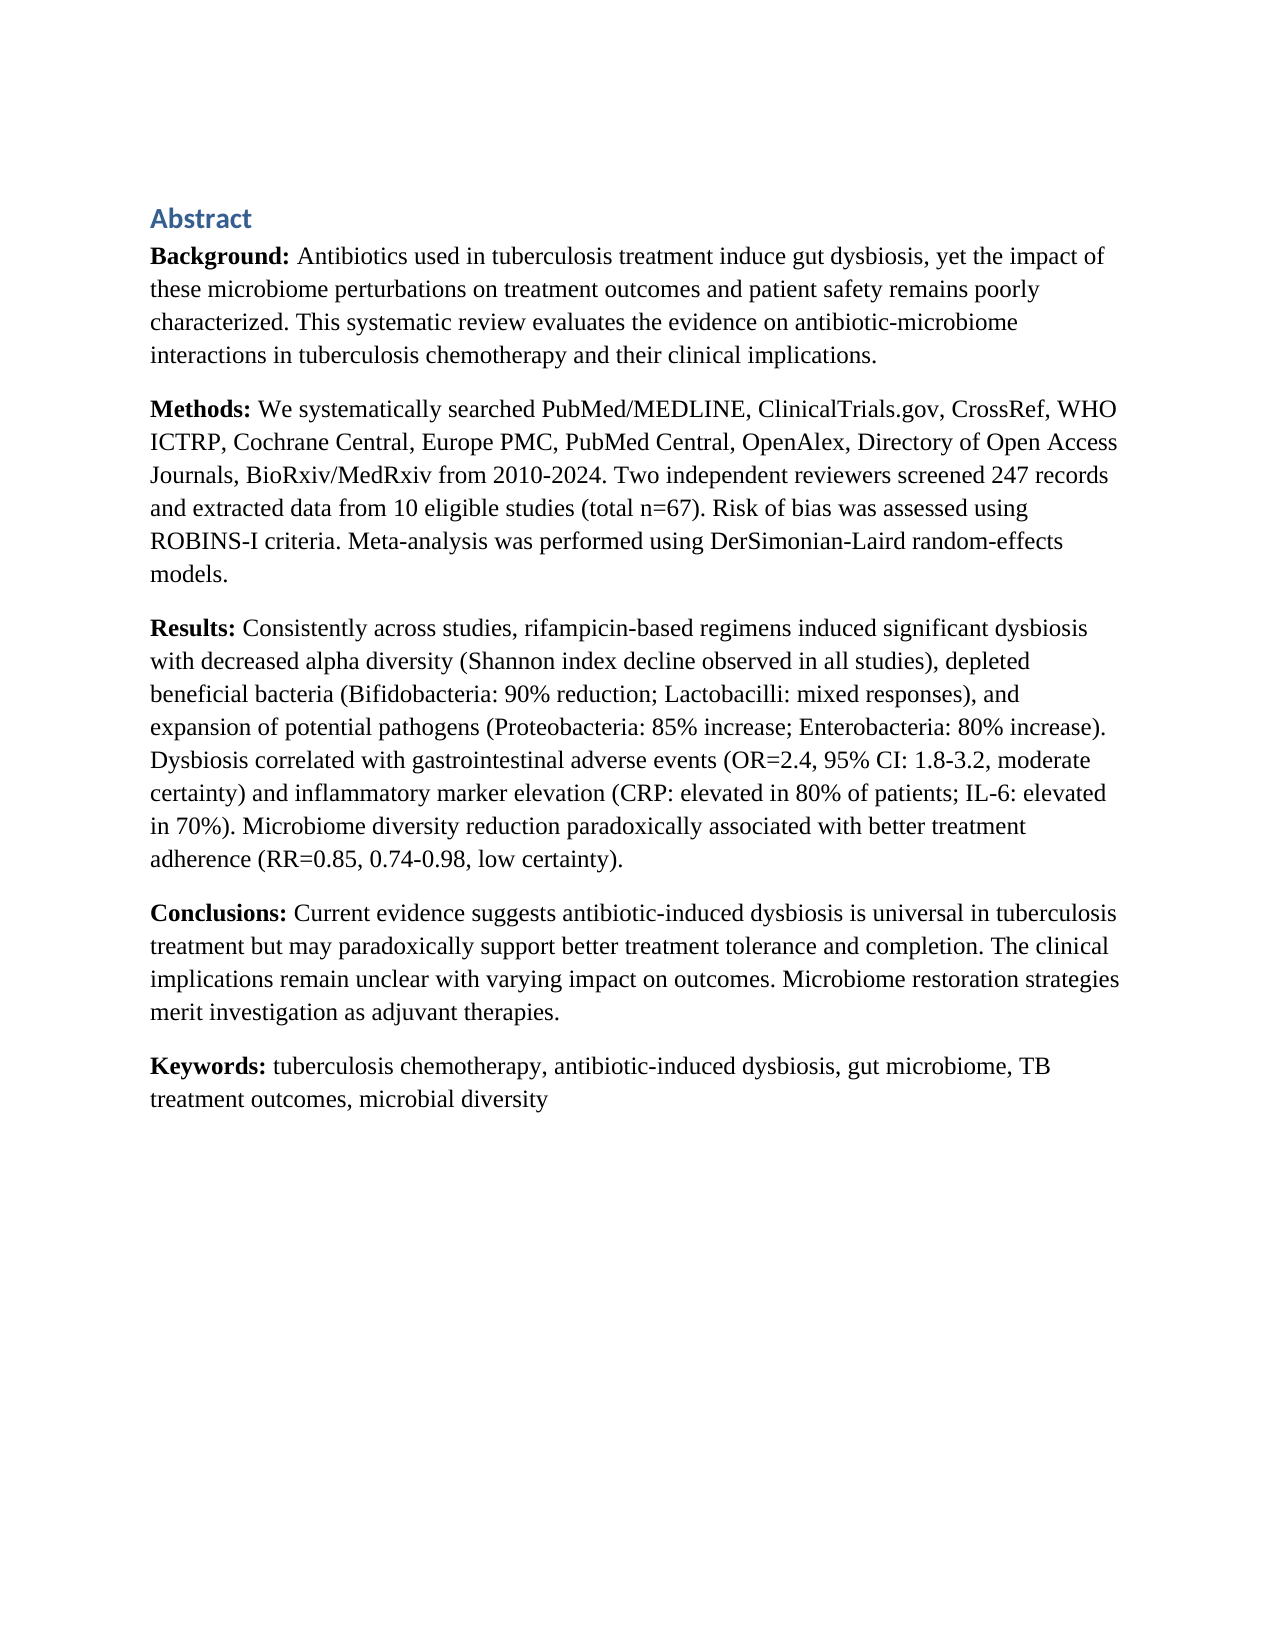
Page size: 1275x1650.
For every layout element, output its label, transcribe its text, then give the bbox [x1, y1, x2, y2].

text Conclusions: Current evidence suggests antibiotic-induced dysbiosis is universal in tuberculosis treatment but may paradoxically support better treatment tolerance and completion. The clinical implications remain unclear with varying impact on outcomes. Microbiome restoration strategies merit investigation as adjuvant therapies. [150, 898, 1125, 1026]
text Keywords: tuberculosis chemotherapy, antibiotic-induced dysbiosis, gut microbiome, TB treatment outcomes, microbial diversity [150, 1051, 1125, 1112]
text Methods: We systematically searched PubMed/MEDLINE, ClinicalTrials.gov, CrossRef, WHO ICTRP, Cochrane Central, Europe PMC, PubMed Central, OpenAlex, Directory of Open Access Journals, BioRxiv/MedRxiv from 2010-2024. Two independent reviewers screened 247 records and extracted data from 10 eligible studies (total n=67). Risk of bias was assessed using ROBINS-I criteria. Meta-analysis was performed using DerSimonian-Laird random-effects models. [150, 394, 1125, 588]
subtitle Abstract [150, 200, 1125, 236]
text Background: Antibiotics used in tuberculosis treatment induce gut dysbiosis, yet the impact of these microbiome perturbations on treatment outcomes and patient safety remains poorly characterized. This systematic review evaluates the evidence on antibiotic-microbiome interactions in tuberculosis chemotherapy and their clinical implications. [150, 241, 1125, 369]
text Results: Consistently across studies, rifampicin-based regimens induced significant dysbiosis with decreased alpha diversity (Shannon index decline observed in all studies), depleted beneficial bacteria (Bifidobacteria: 90% reduction; Lactobacilli: mixed responses), and expansion of potential pathogens (Proteobacteria: 85% increase; Enterobacteria: 80% increase). Dysbiosis correlated with gastrointestinal adverse events (OR=2.4, 95% CI: 1.8-3.2, moderate certainty) and inflammatory marker elevation (CRP: elevated in 80% of patients; IL-6: elevated in 70%). Microbiome diversity reduction paradoxically associated with better treatment adherence (RR=0.85, 0.74-0.98, low certainty). [150, 613, 1125, 873]
